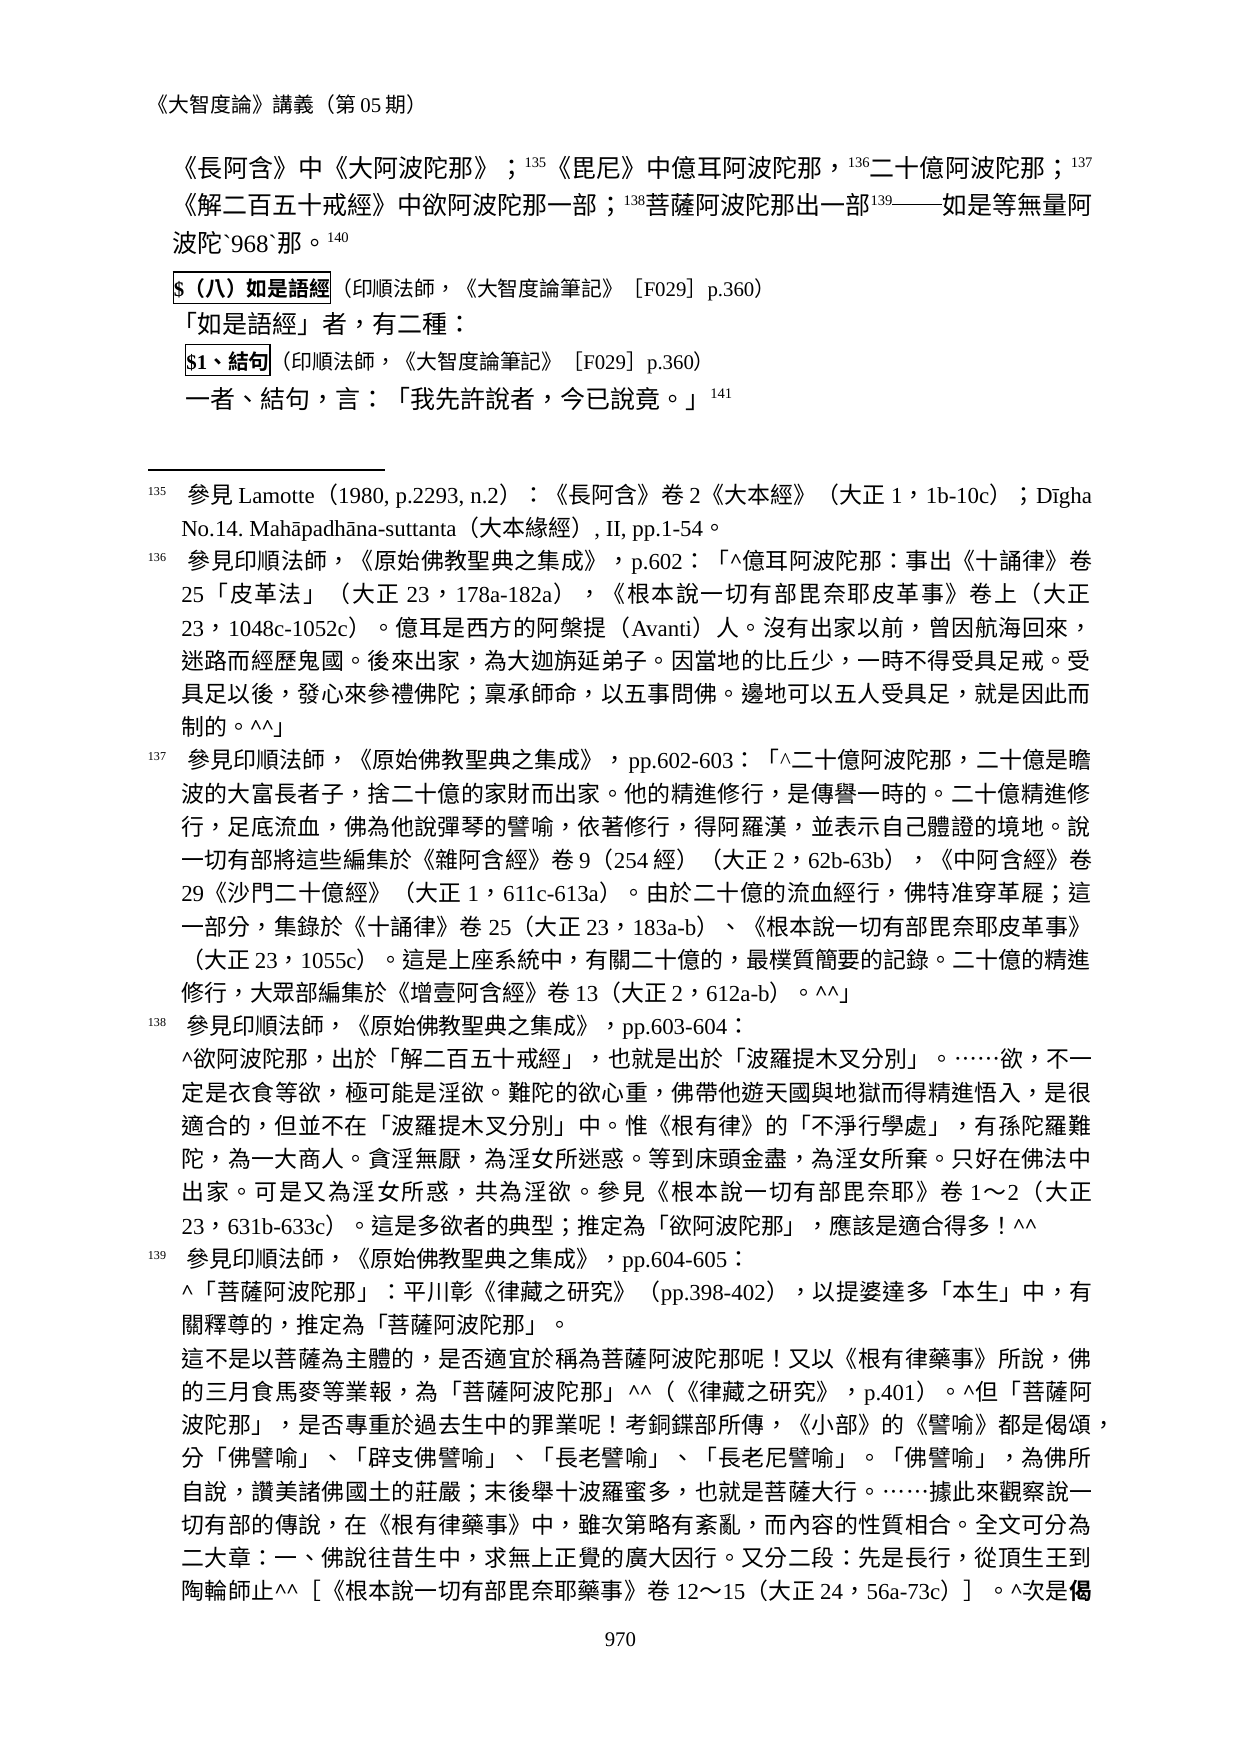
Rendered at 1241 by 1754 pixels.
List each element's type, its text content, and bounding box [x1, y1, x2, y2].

text $1、結句（印順法師，《大智度論筆記》［F029］p.360） [185, 341, 1092, 379]
text $（八）如是語經（印順法師，《大智度論筆記》［F029］p.360） [331, 271, 1092, 304]
text 「如是語經」者，有二種： [173, 304, 1092, 341]
text $（八）如是語經（印順法師，《大智度論筆記》［F029］p.360） [174, 273, 330, 303]
text 一者、結句，言：「我先許說者，今已說竟。」 [185, 379, 1092, 416]
text 「阿波陀那」者，與世間相似柔軟淺語；如《中阿含》中《長阿波陀那經》，《長阿含》中《大阿波陀那》；《毘尼》中億耳阿波陀那，二十億阿波陀那；《解二百五十戒經》中欲阿波陀那一部；菩薩阿波陀那出一部──如是等無量阿波陀`968`那。 [173, 148, 1092, 260]
